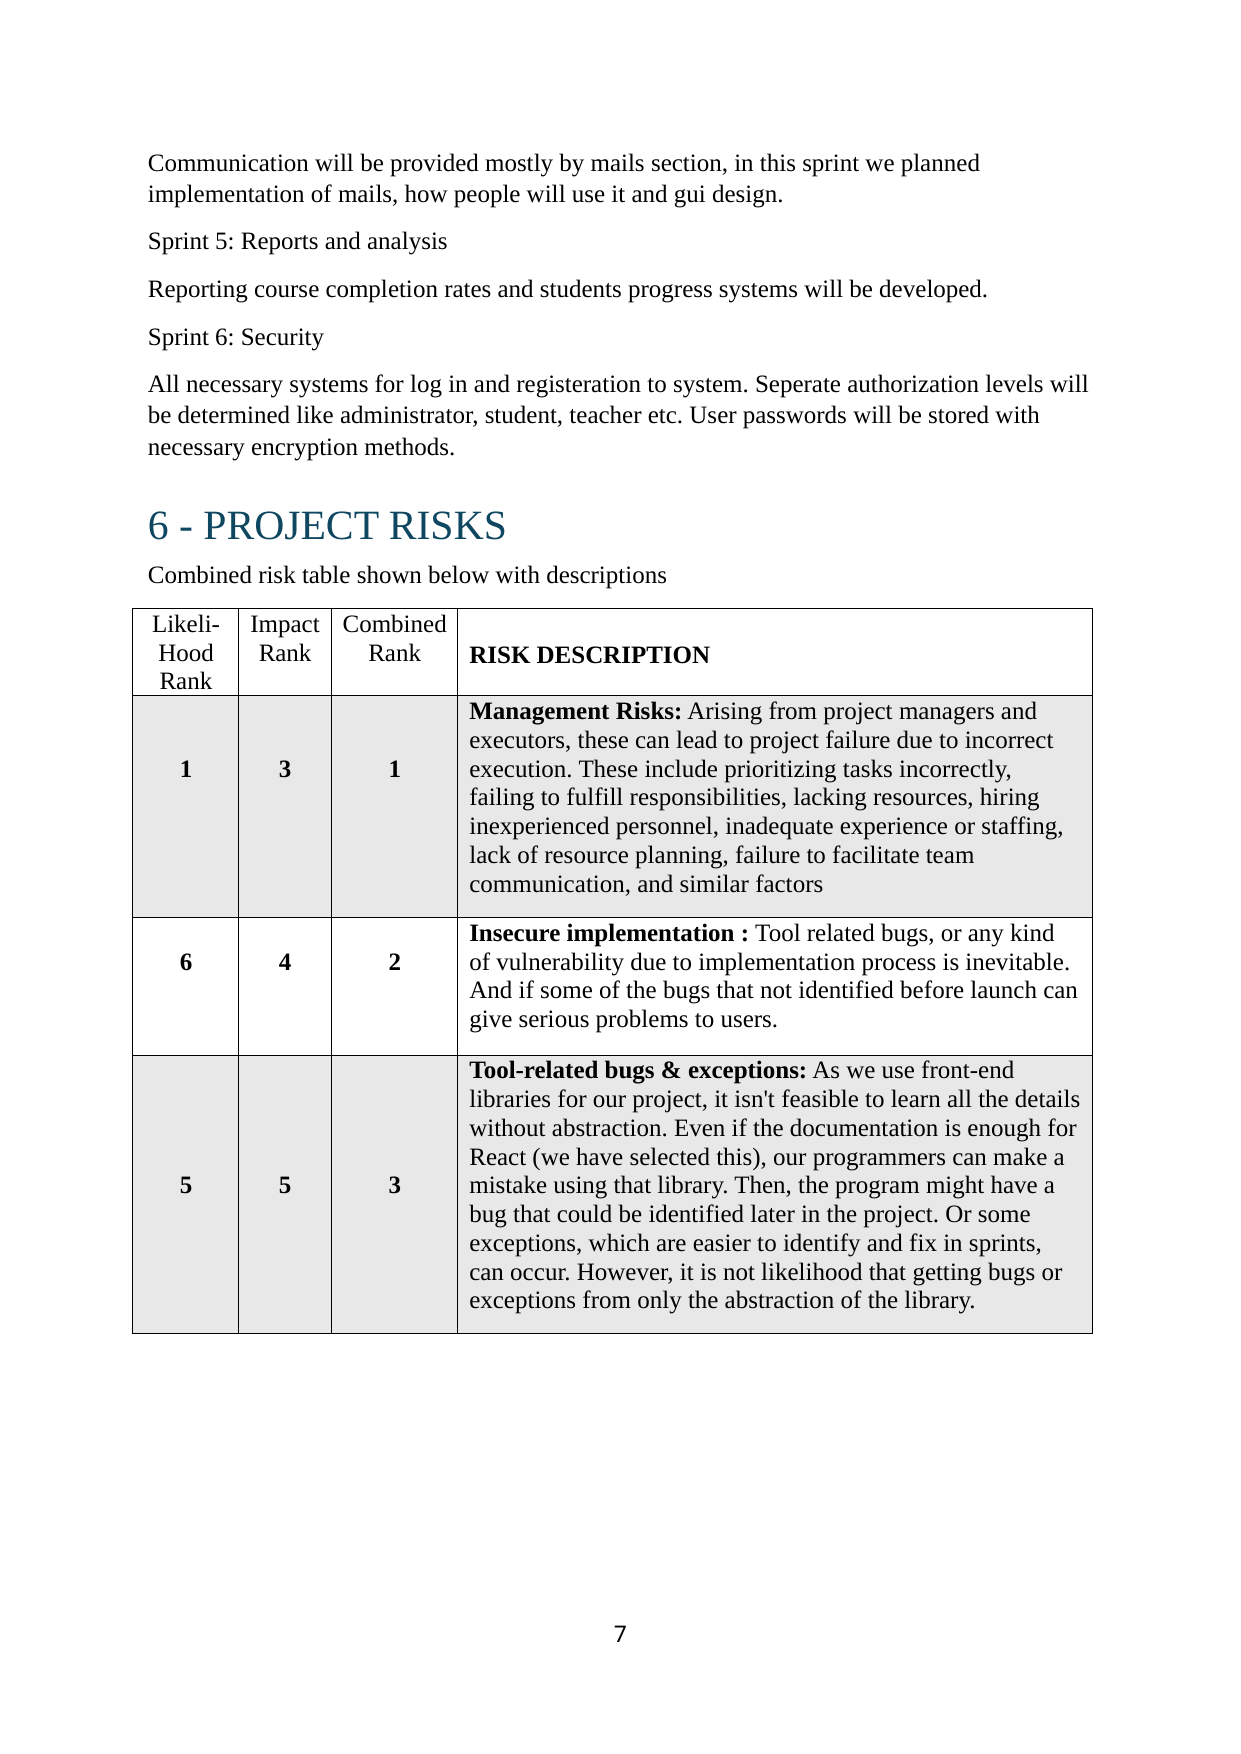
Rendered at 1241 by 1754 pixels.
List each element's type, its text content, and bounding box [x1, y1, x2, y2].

text Sprint 5: Reports and analysis [148, 226, 1093, 255]
text Sprint 6: Security [148, 322, 1093, 351]
table_cell 4 [239, 918, 331, 1054]
table_cell Insecure implementation : Tool related bugs, or any kind of vulnerability due to implementation process is inevitable. And if some of the bugs that not identified before launch can give serious problems to users. [458, 918, 1092, 1054]
table_header Impact Rank [239, 609, 331, 695]
table_cell Tool-related bugs & exceptions: As we use front-end libraries for our project, it isn't feasible to learn all the details without abstraction. Even if the documentation is enough for React (we have selected this), our programmers can make a mistake using that library. Then, the program might have a bug that could be identified later in the project. Or some exceptions, which are easier to identify and fix in sprints, can occur. However, it is not likelihood that getting bugs or exceptions from only the abstraction of the library. [458, 1056, 1092, 1333]
table_header Likeli-Hood Rank [133, 609, 238, 695]
subtitle 6 - PROJECT RISKS [148, 500, 1093, 548]
text Reporting course completion rates and students progress systems will be developed. [148, 274, 1093, 303]
table_header RISK DESCRIPTION [458, 609, 1092, 695]
table_cell 1 [133, 696, 238, 917]
table_cell Management Risks: Arising from project managers and executors, these can lead to project failure due to incorrect execution. These include prioritizing tasks incorrectly, failing to fulfill responsibilities, lacking resources, hiring inexperienced personnel, inadequate experience or staffing, lack of resource planning, failure to facilitate team communication, and similar factors [458, 696, 1092, 917]
table_cell 2 [332, 918, 457, 1054]
table_cell 3 [332, 1056, 457, 1333]
text Communication will be provided mostly by mails section, in this sprint we planned implementation of mails, how people will use it and gui design. [148, 148, 1093, 207]
table_cell 3 [239, 696, 331, 917]
text Combined risk table shown below with descriptions [148, 560, 1093, 589]
table_cell 5 [239, 1056, 331, 1333]
table_cell 1 [332, 696, 457, 917]
table_cell 5 [133, 1056, 238, 1333]
table_header Combined Rank [332, 609, 457, 695]
table_cell 6 [133, 918, 238, 1054]
